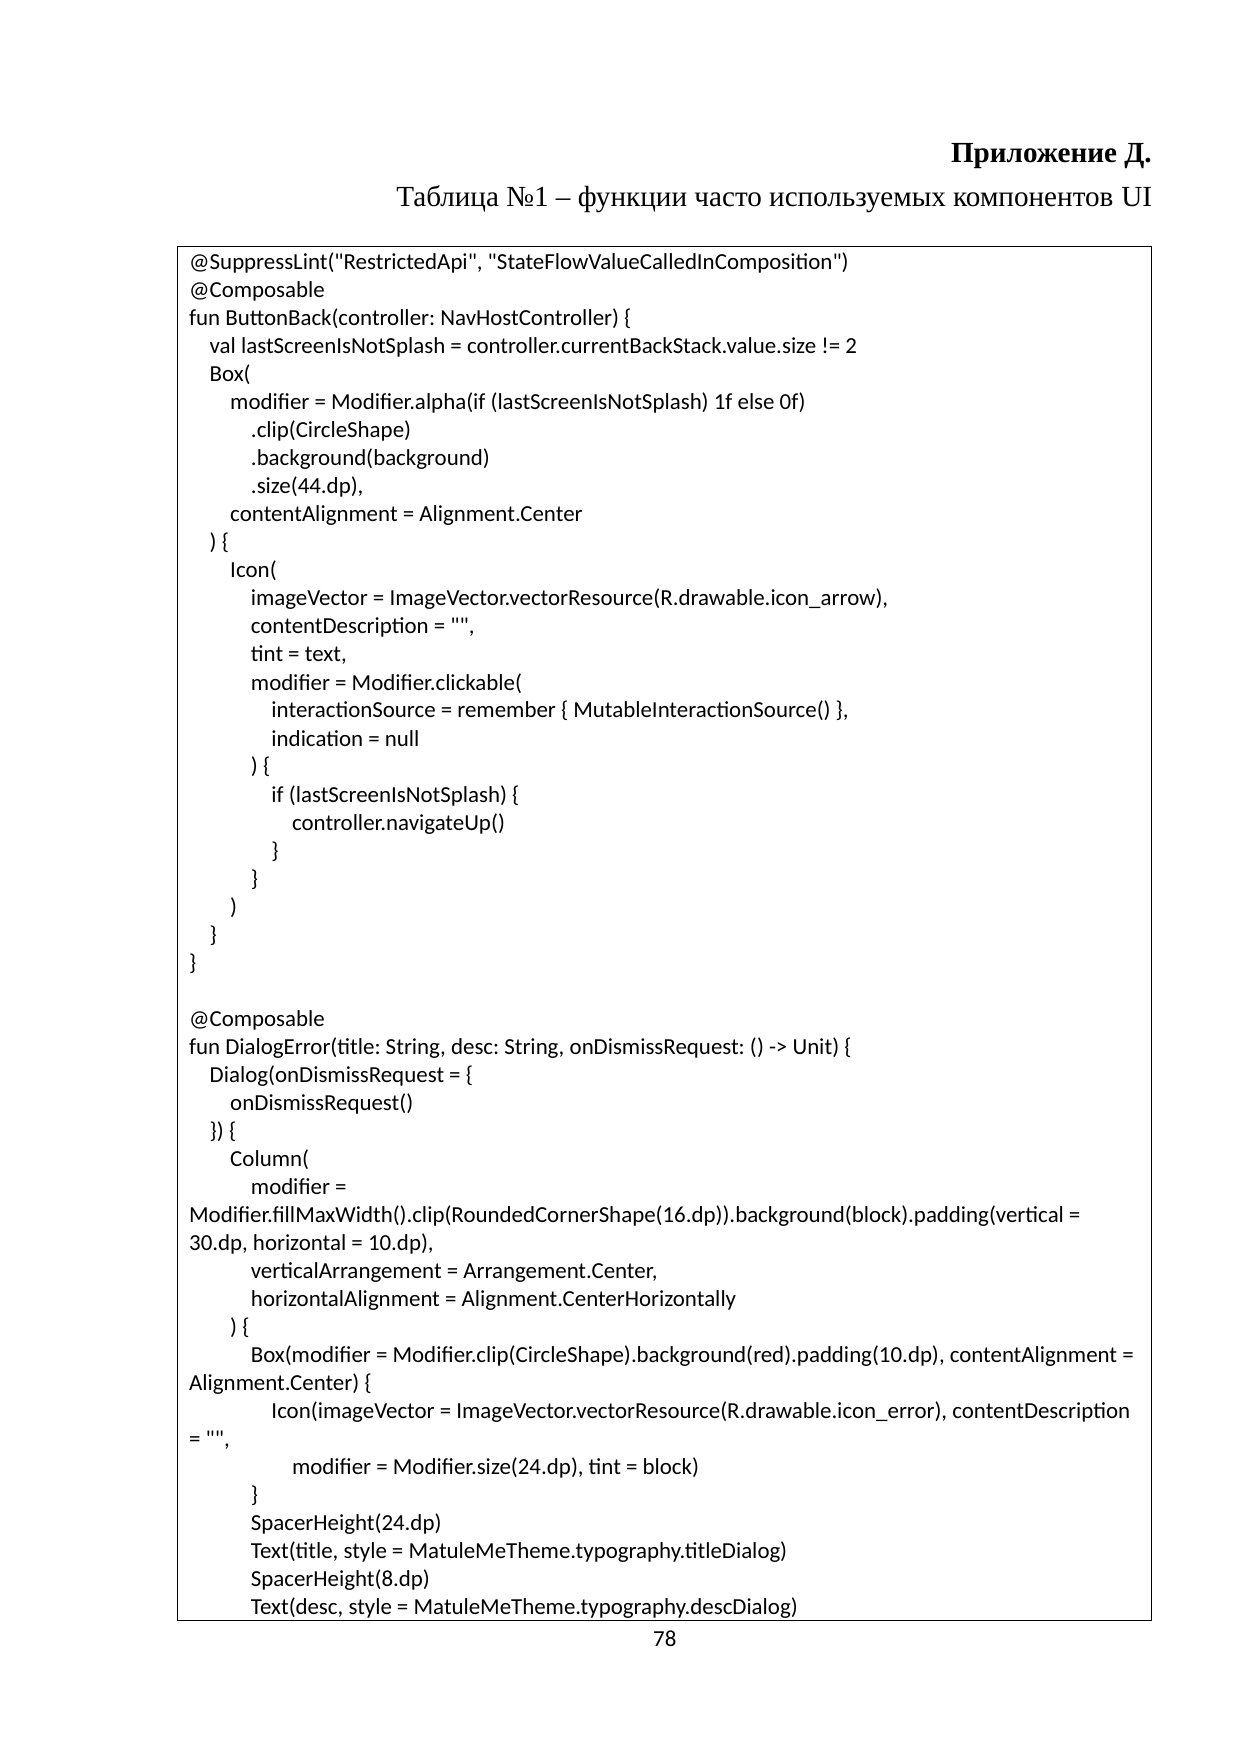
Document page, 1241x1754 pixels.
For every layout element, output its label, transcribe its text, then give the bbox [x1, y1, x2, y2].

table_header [178, 247, 1151, 1620]
text Таблица №1 – функции часто используемых компонентов UI [177, 179, 1152, 213]
subtitle Приложение Д. [177, 135, 1152, 168]
